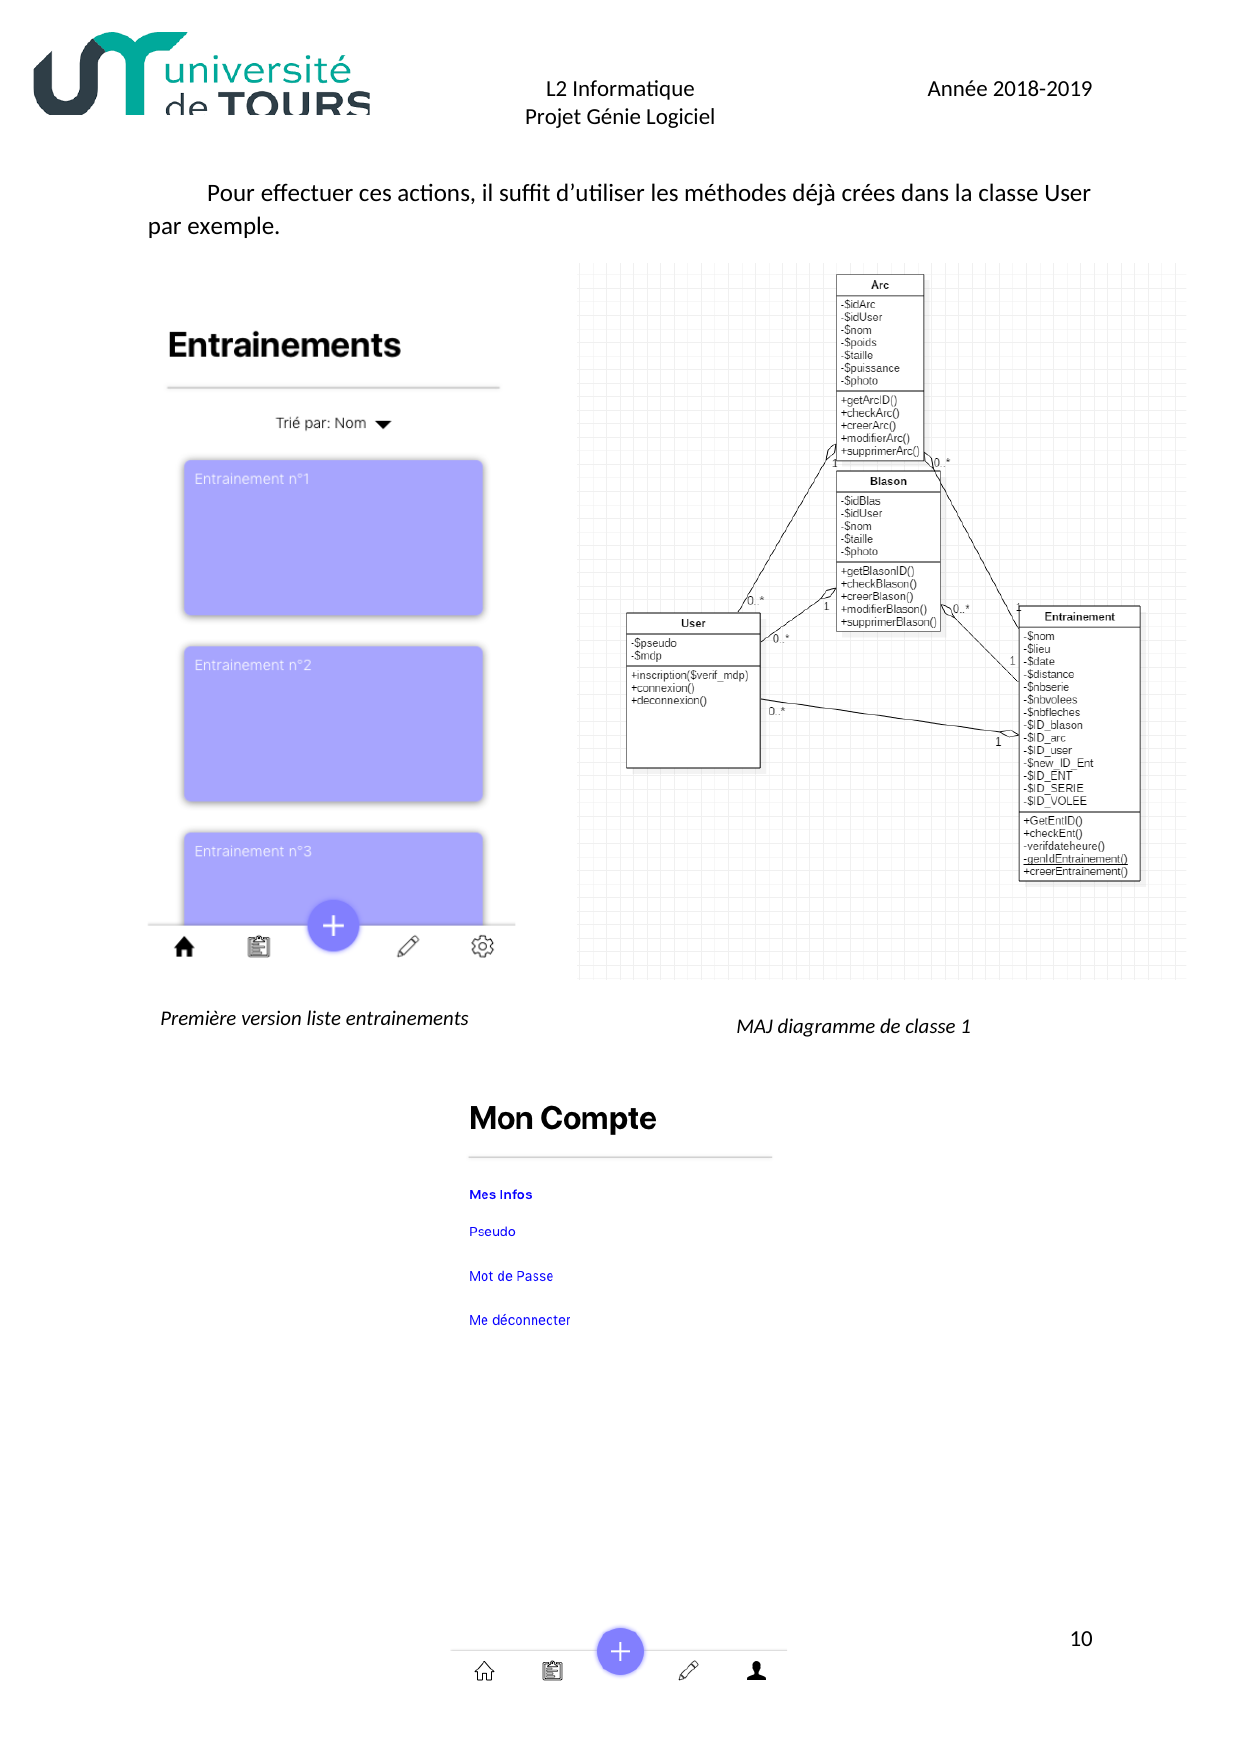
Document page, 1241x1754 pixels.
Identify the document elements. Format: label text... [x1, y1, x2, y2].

list Pour effectuer ces actions, il suffit d’utiliser les méthodes déjà crées dans la classe User par exemple. [148, 177, 1092, 241]
picture [450, 1081, 788, 1684]
picture [147, 305, 516, 964]
picture [33, 32, 370, 115]
picture [577, 263, 1186, 978]
